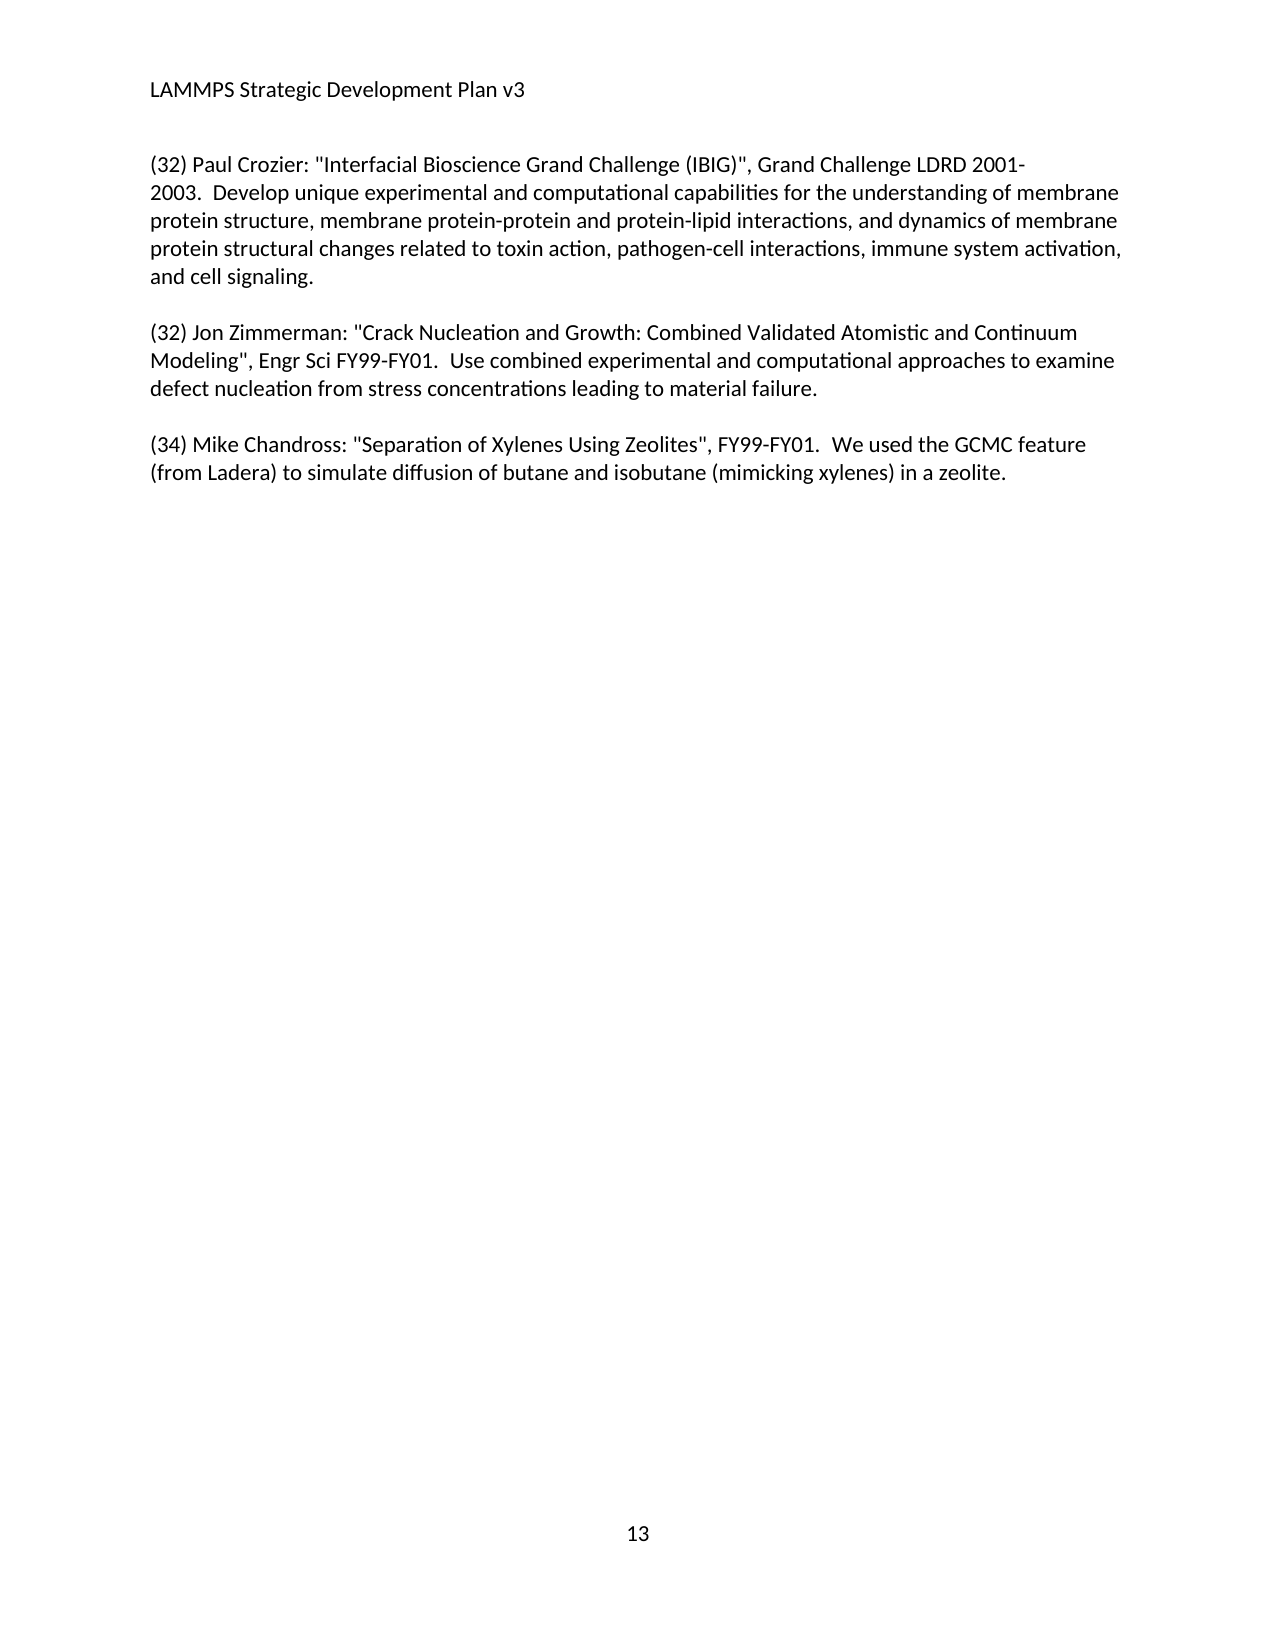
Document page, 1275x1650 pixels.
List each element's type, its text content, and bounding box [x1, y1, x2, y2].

text (32) Paul Crozier: "Interfacial Bioscience Grand Challenge (IBIG)", Grand Challenge LDRD 2001-2003. Develop unique experimental and computational capabilities for the understanding of membrane protein structure, membrane protein-protein and protein-lipid interactions, and dynamics of membrane protein structural changes related to toxin action, pathogen-cell interactions, immune system activation, and cell signaling. [150, 150, 1125, 290]
text (32) Jon Zimmerman: "Crack Nucleation and Growth: Combined Validated Atomistic and Continuum Modeling", Engr Sci FY99-FY01. Use combined experimental and computational approaches to examine defect nucleation from stress concentrations leading to material failure. [150, 318, 1125, 402]
text (34) Mike Chandross: "Separation of Xylenes Using Zeolites", FY99-FY01. We used the GCMC feature (from Ladera) to simulate diffusion of butane and isobutane (mimicking xylenes) in a zeolite. [150, 430, 1125, 486]
